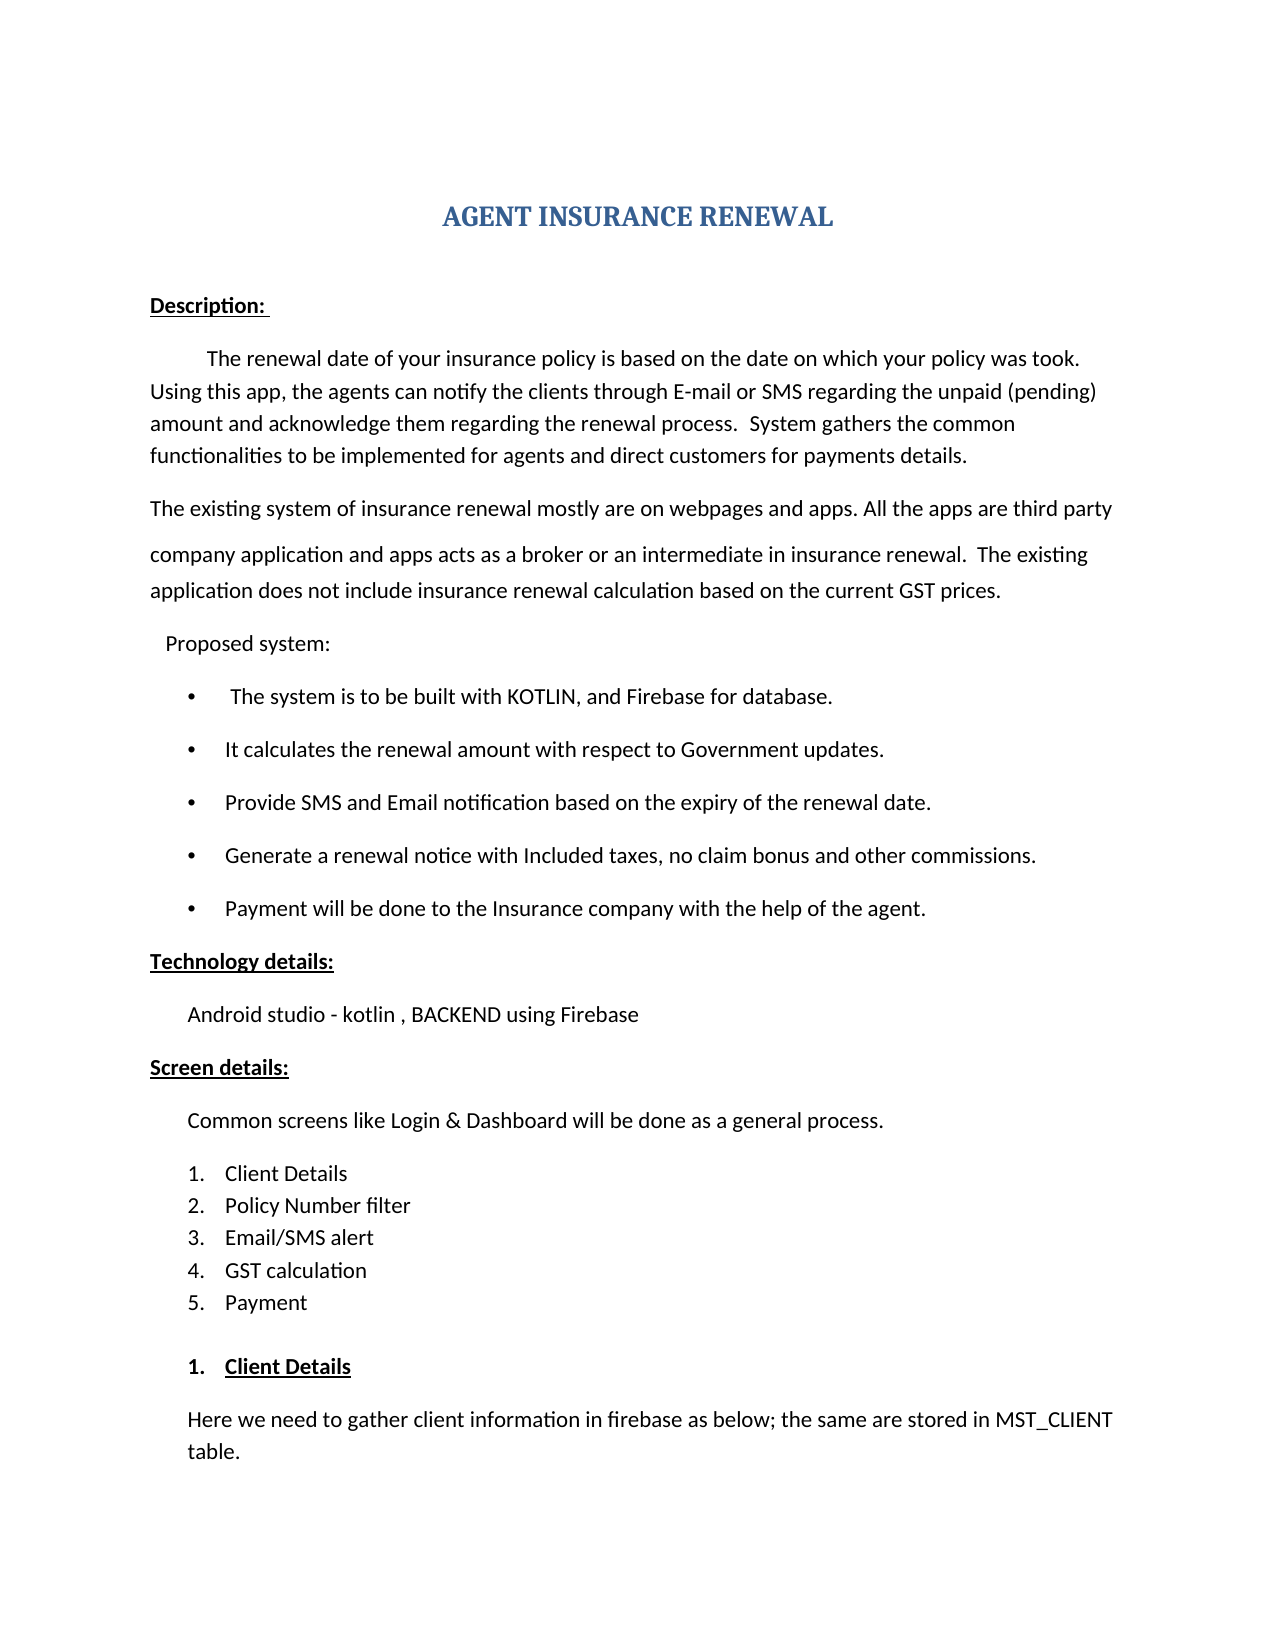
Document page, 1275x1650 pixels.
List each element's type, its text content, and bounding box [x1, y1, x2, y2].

text Android studio - kotlin , BACKEND using Firebase [187, 1000, 1125, 1028]
list Payment will be done to the Insurance company with the help of the agent. [187, 894, 1125, 922]
text The renewal date of your insurance policy is based on the date on which your policy was took. Using this app, the agents can notify the clients through E-mail or SMS regarding the unpaid (pending) amount and acknowledge them regarding the renewal process. System gathers the common functionalities to be implemented for agents and direct customers for payments details. [150, 344, 1125, 469]
list Provide SMS and Email notification based on the expiry of the renewal date. [187, 788, 1125, 816]
list Policy Number filter [187, 1191, 1125, 1219]
text Description: [150, 292, 1125, 319]
list Client Details [187, 1352, 1125, 1380]
text Technology details: [150, 947, 1125, 975]
text Common screens like Login & Dashboard will be done as a general process. [187, 1106, 1125, 1134]
list Payment [187, 1288, 1125, 1316]
list GST calculation [187, 1256, 1125, 1284]
text Screen details: [150, 1053, 1125, 1081]
text Proposed system: [150, 629, 1125, 657]
subtitle AGENT INSURANCE RENEWAL [150, 200, 1125, 233]
list It calculates the renewal amount with respect to Government updates. [187, 735, 1125, 763]
list The system is to be built with KOTLIN, and Firebase for database. [187, 682, 1125, 710]
list Client Details [187, 1159, 1125, 1187]
list Generate a renewal notice with Included taxes, no claim bonus and other commissions. [187, 841, 1125, 869]
text The existing system of insurance renewal mostly are on webpages and apps. All the apps are third party company application and apps acts as a broker or an intermediate in insurance renewal. The existing application does not include insurance renewal calculation based on the current GST prices. [150, 494, 1125, 604]
text Here we need to gather client information in firebase as below; the same are stored in MST_CLIENT table. [187, 1405, 1125, 1466]
list Email/SMS alert [187, 1223, 1125, 1252]
